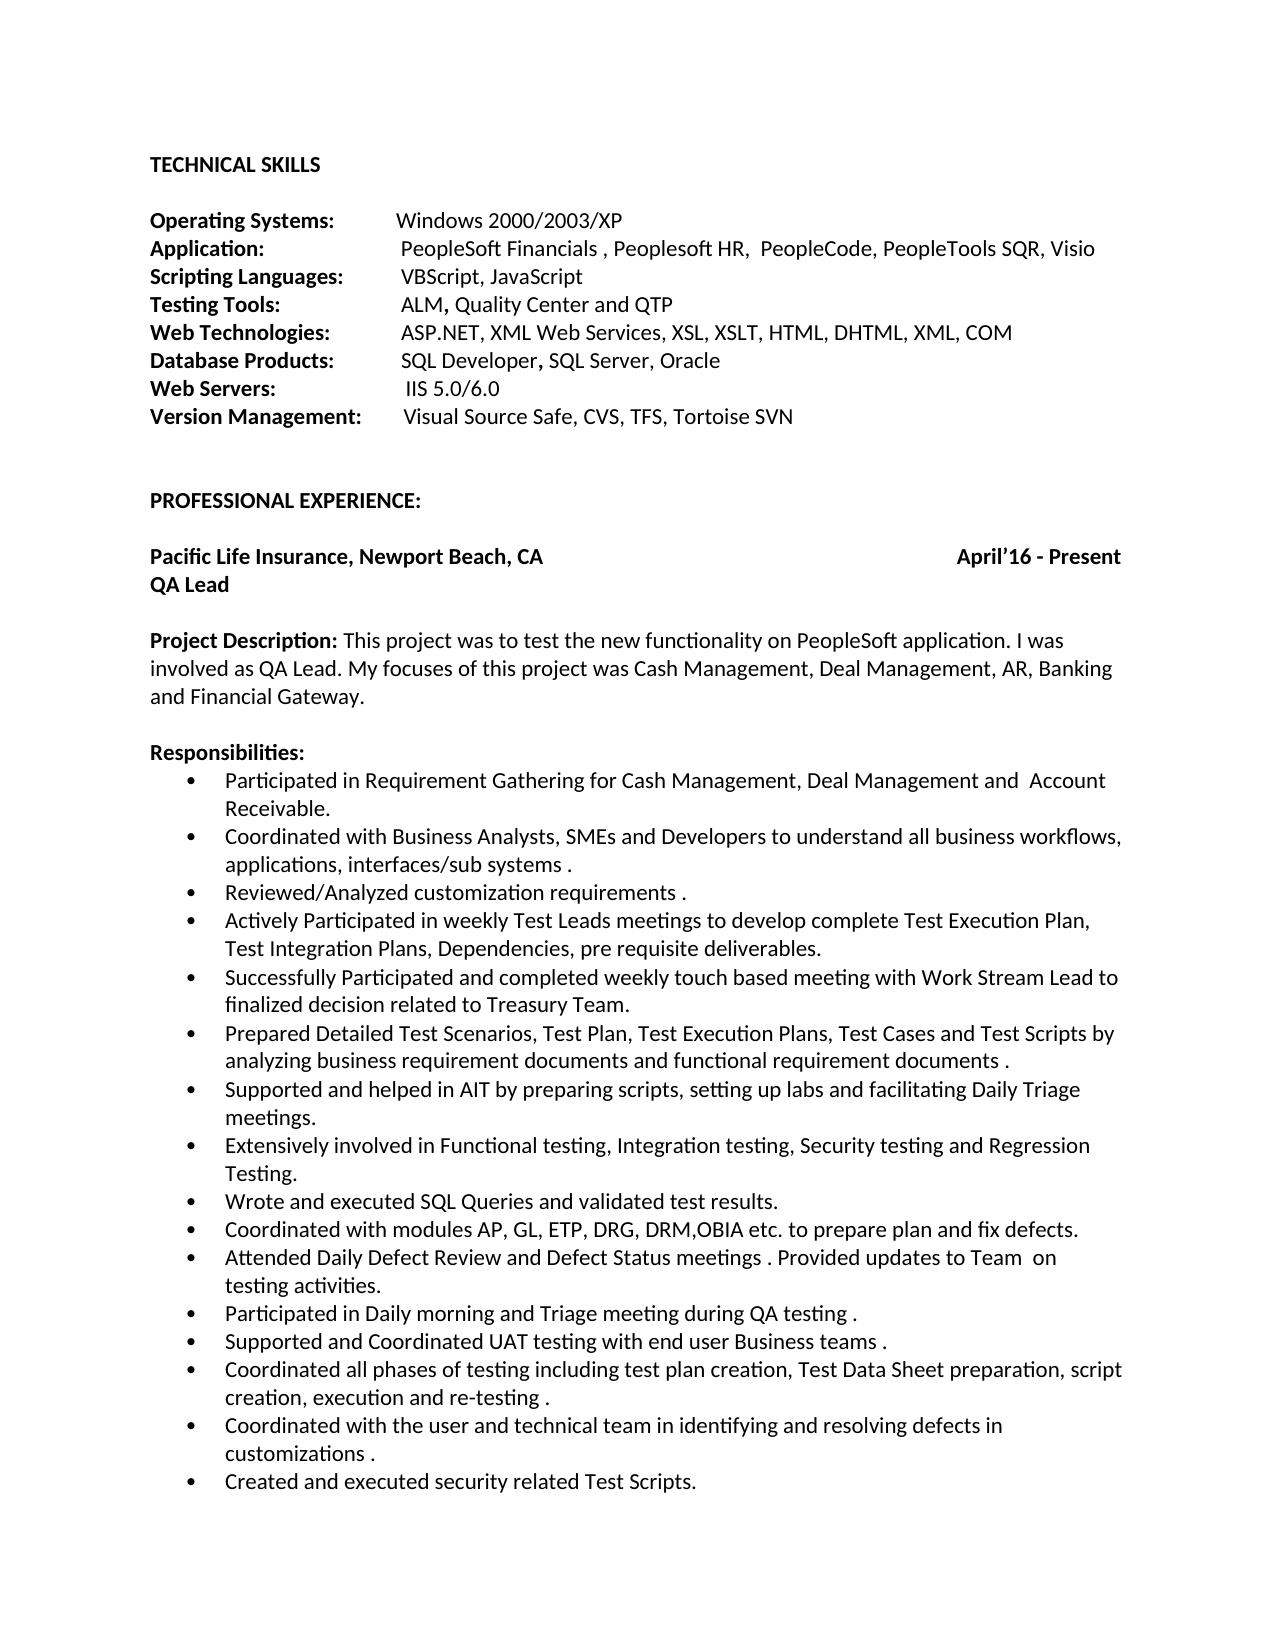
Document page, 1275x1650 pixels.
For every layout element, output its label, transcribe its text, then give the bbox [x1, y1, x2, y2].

title Supported and helped in AIT by preparing scripts, setting up labs and facilitating Daily Triage meetings. [187, 1075, 1125, 1131]
title Prepared Detailed Test Scenarios, Test Plan, Test Execution Plans, Test Cases and Test Scripts by analyzing business requirement documents and functional requirement documents . [187, 1019, 1125, 1075]
title Coordinated all phases of testing including test plan creation, Test Data Sheet preparation, script creation, execution and re-testing . [187, 1355, 1125, 1411]
title Coordinated with Business Analysts, SMEs and Developers to understand all business workflows, applications, interfaces/sub systems . [187, 822, 1125, 878]
title Participated in Requirement Gathering for Cash Management, Deal Management and Account Receivable. [187, 766, 1125, 822]
title Pacific Life Insurance, Newport Beach, CA April’16 - Present [150, 542, 1125, 570]
text Database Products: SQL Developer, SQL Server, Oracle [150, 346, 1125, 374]
title Project Description: This project was to test the new functionality on PeopleSoft application. I was involved as QA Lead. My focuses of this project was Cash Management, Deal Management, AR, Banking and Financial Gateway. [150, 626, 1125, 710]
title Participated in Daily morning and Triage meeting during QA testing . [187, 1299, 1125, 1327]
title QA Lead [150, 570, 1125, 598]
title Created and executed security related Test Scripts. [187, 1467, 1125, 1495]
text Testing Tools: ALM, Quality Center and QTP [150, 290, 1125, 318]
text Scripting Languages: VBScript, JavaScript [150, 262, 1125, 290]
title Extensively involved in Functional testing, Integration testing, Security testing and Regression Testing. [187, 1131, 1125, 1187]
text TECHNICAL SKILLS [150, 150, 1125, 178]
text Operating Systems: Windows 2000/2003/XP [150, 206, 1125, 234]
text Web Servers: IIS 5.0/6.0 [150, 374, 1125, 402]
title Successfully Participated and completed weekly touch based meeting with Work Stream Lead to finalized decision related to Treasury Team. [187, 963, 1125, 1019]
text Version Management: Visual Source Safe, CVS, TFS, Tortoise SVN [150, 402, 1125, 430]
title Responsibilities: [150, 738, 1125, 766]
title PROFESSIONAL EXPERIENCE: [150, 486, 1125, 514]
text Application: PeopleSoft Financials , Peoplesoft HR, PeopleCode, PeopleTools SQR, Visio [150, 234, 1125, 262]
title Actively Participated in weekly Test Leads meetings to develop complete Test Execution Plan, Test Integration Plans, Dependencies, pre requisite deliverables. [187, 907, 1125, 963]
text Web Technologies: ASP.NET, XML Web Services, XSL, XSLT, HTML, DHTML, XML, COM [150, 318, 1125, 346]
title Attended Daily Defect Review and Defect Status meetings . Provided updates to Team on testing activities. [187, 1243, 1125, 1299]
title Reviewed/Analyzed customization requirements . [187, 878, 1125, 907]
title Supported and Coordinated UAT testing with end user Business teams . [187, 1327, 1125, 1355]
title Coordinated with the user and technical team in identifying and resolving defects in customizations . [187, 1411, 1125, 1467]
title Coordinated with modules AP, GL, ETP, DRG, DRM,OBIA etc. to prepare plan and fix defects. [187, 1215, 1125, 1243]
title Wrote and executed SQL Queries and validated test results. [187, 1187, 1125, 1215]
